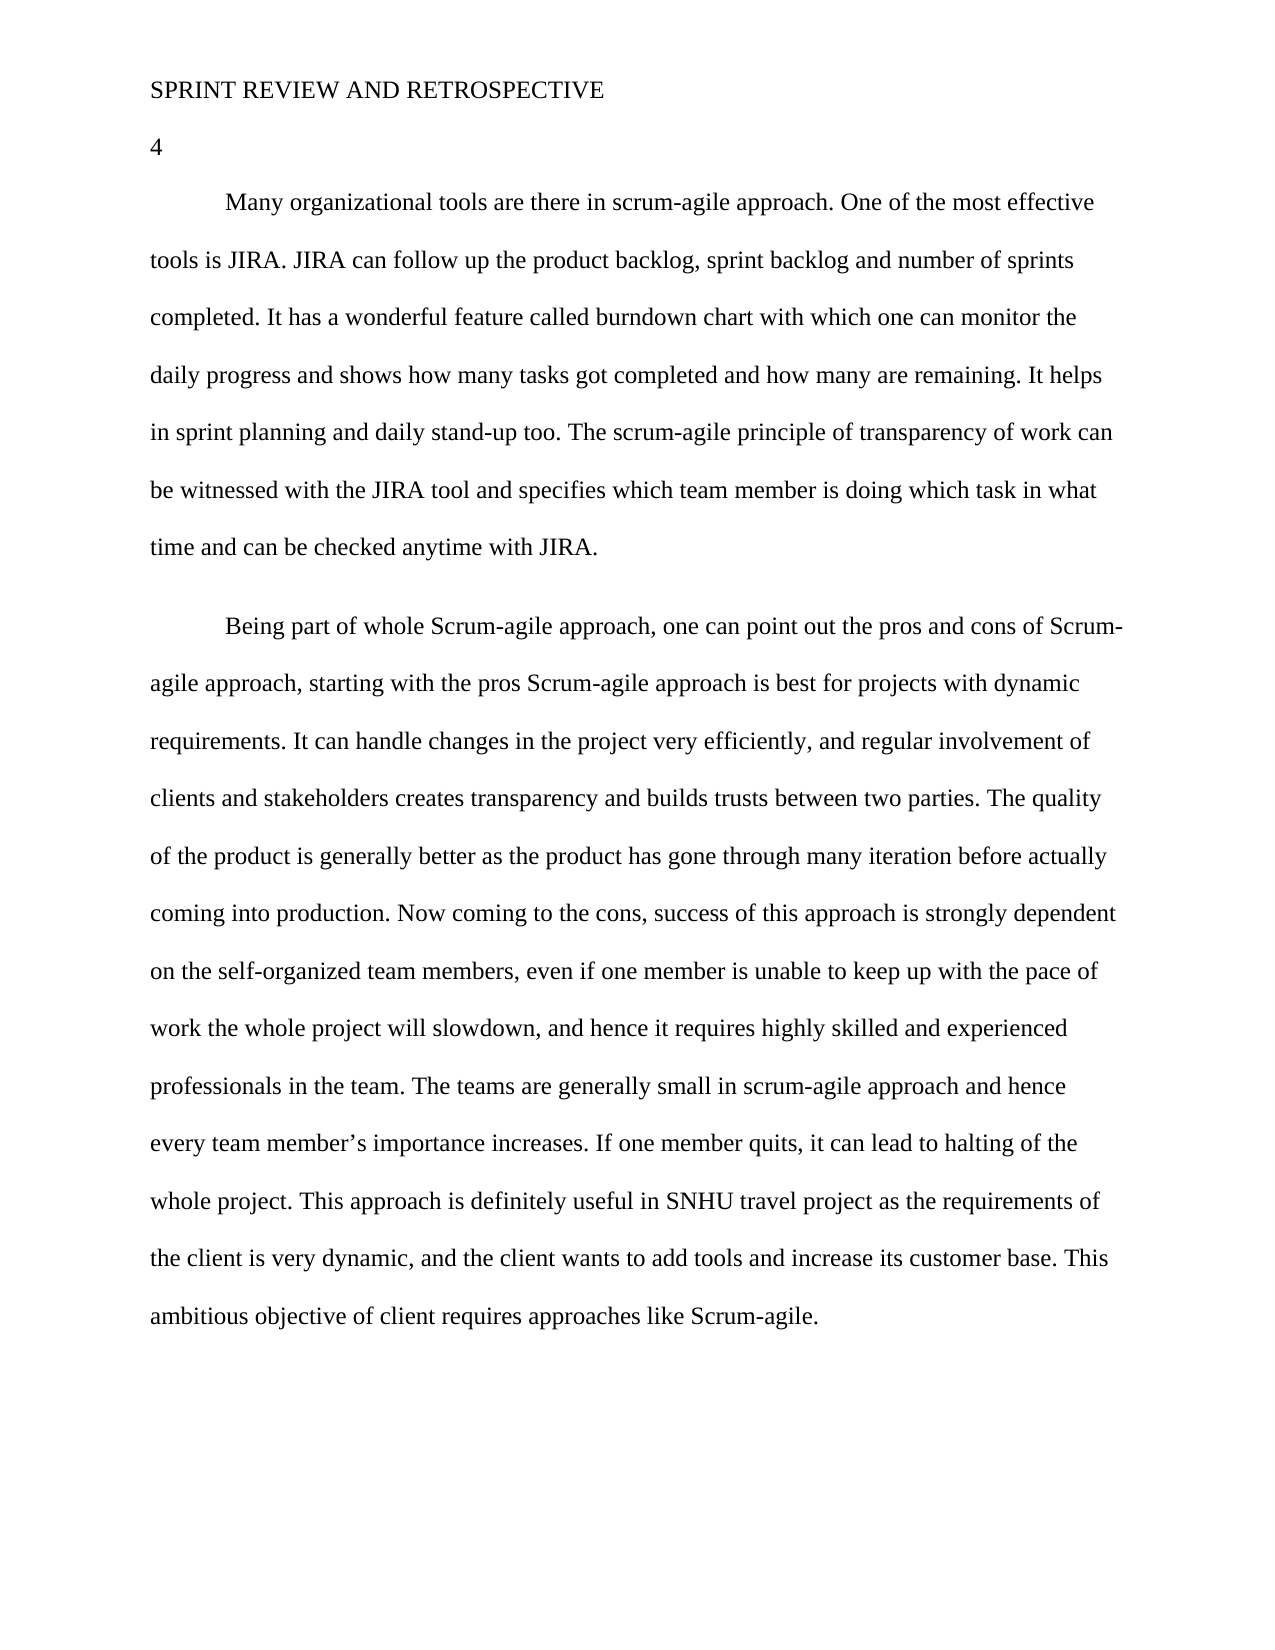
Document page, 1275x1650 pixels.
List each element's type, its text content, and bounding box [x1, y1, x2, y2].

text Many organizational tools are there in scrum-agile approach. One of the most effective tools is JIRA. JIRA can follow up the product backlog, sprint backlog and number of sprints completed. It has a wonderful feature called burndown chart with which one can monitor the daily progress and shows how many tasks got completed and how many are remaining. It helps in sprint planning and daily stand-up too. The scrum-agile principle of transparency of work can be witnessed with the JIRA tool and specifies which team member is doing which task in what time and can be checked anytime with JIRA. [150, 187, 1125, 561]
text Being part of whole Scrum-agile approach, one can point out the pros and cons of Scrum-agile approach, starting with the pros Scrum-agile approach is best for projects with dynamic requirements. It can handle changes in the project very efficiently, and regular involvement of clients and stakeholders creates transparency and builds trusts between two parties. The quality of the product is generally better as the product has gone through many iteration before actually coming into production. Now coming to the cons, success of this approach is strongly dependent on the self-organized team members, even if one member is unable to keep up with the pace of work the whole project will slowdown, and hence it requires highly skilled and experienced professionals in the team. The teams are generally small in scrum-agile approach and hence every team member’s importance increases. If one member quits, it can lead to halting of the whole project. This approach is definitely useful in SNHU travel project as the requirements of the client is very dynamic, and the client wants to add tools and increase its customer base. This ambitious objective of client requires approaches like Scrum-agile. [150, 611, 1125, 1329]
